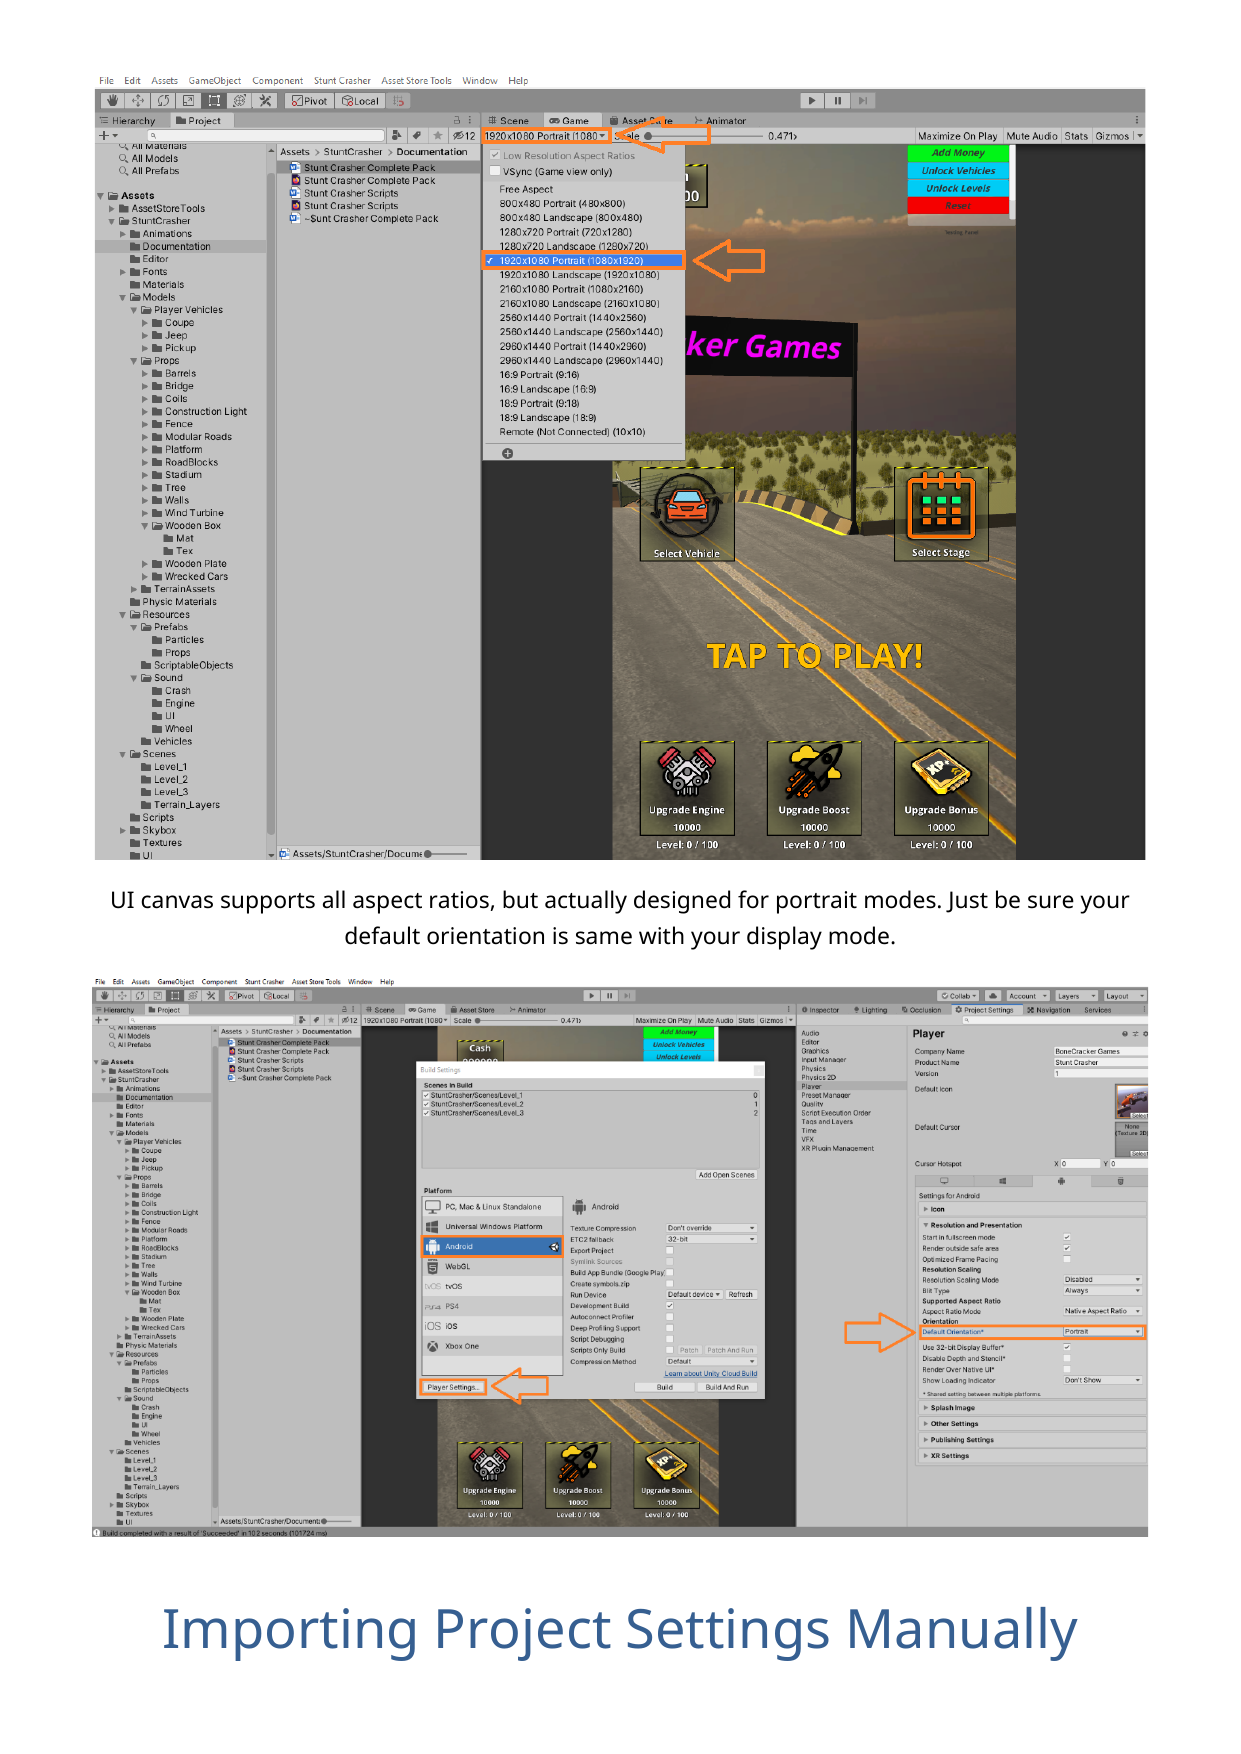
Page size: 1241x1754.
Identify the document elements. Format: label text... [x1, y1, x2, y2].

picture [92, 977, 1149, 1537]
subtitle Importing Project Settings Manually [75, 1590, 1165, 1664]
picture [94, 75, 1146, 860]
text UI canvas supports all aspect ratios, but actually designed for portrait modes. Just be sure your default orientation is same with your display mode. [75, 884, 1165, 952]
